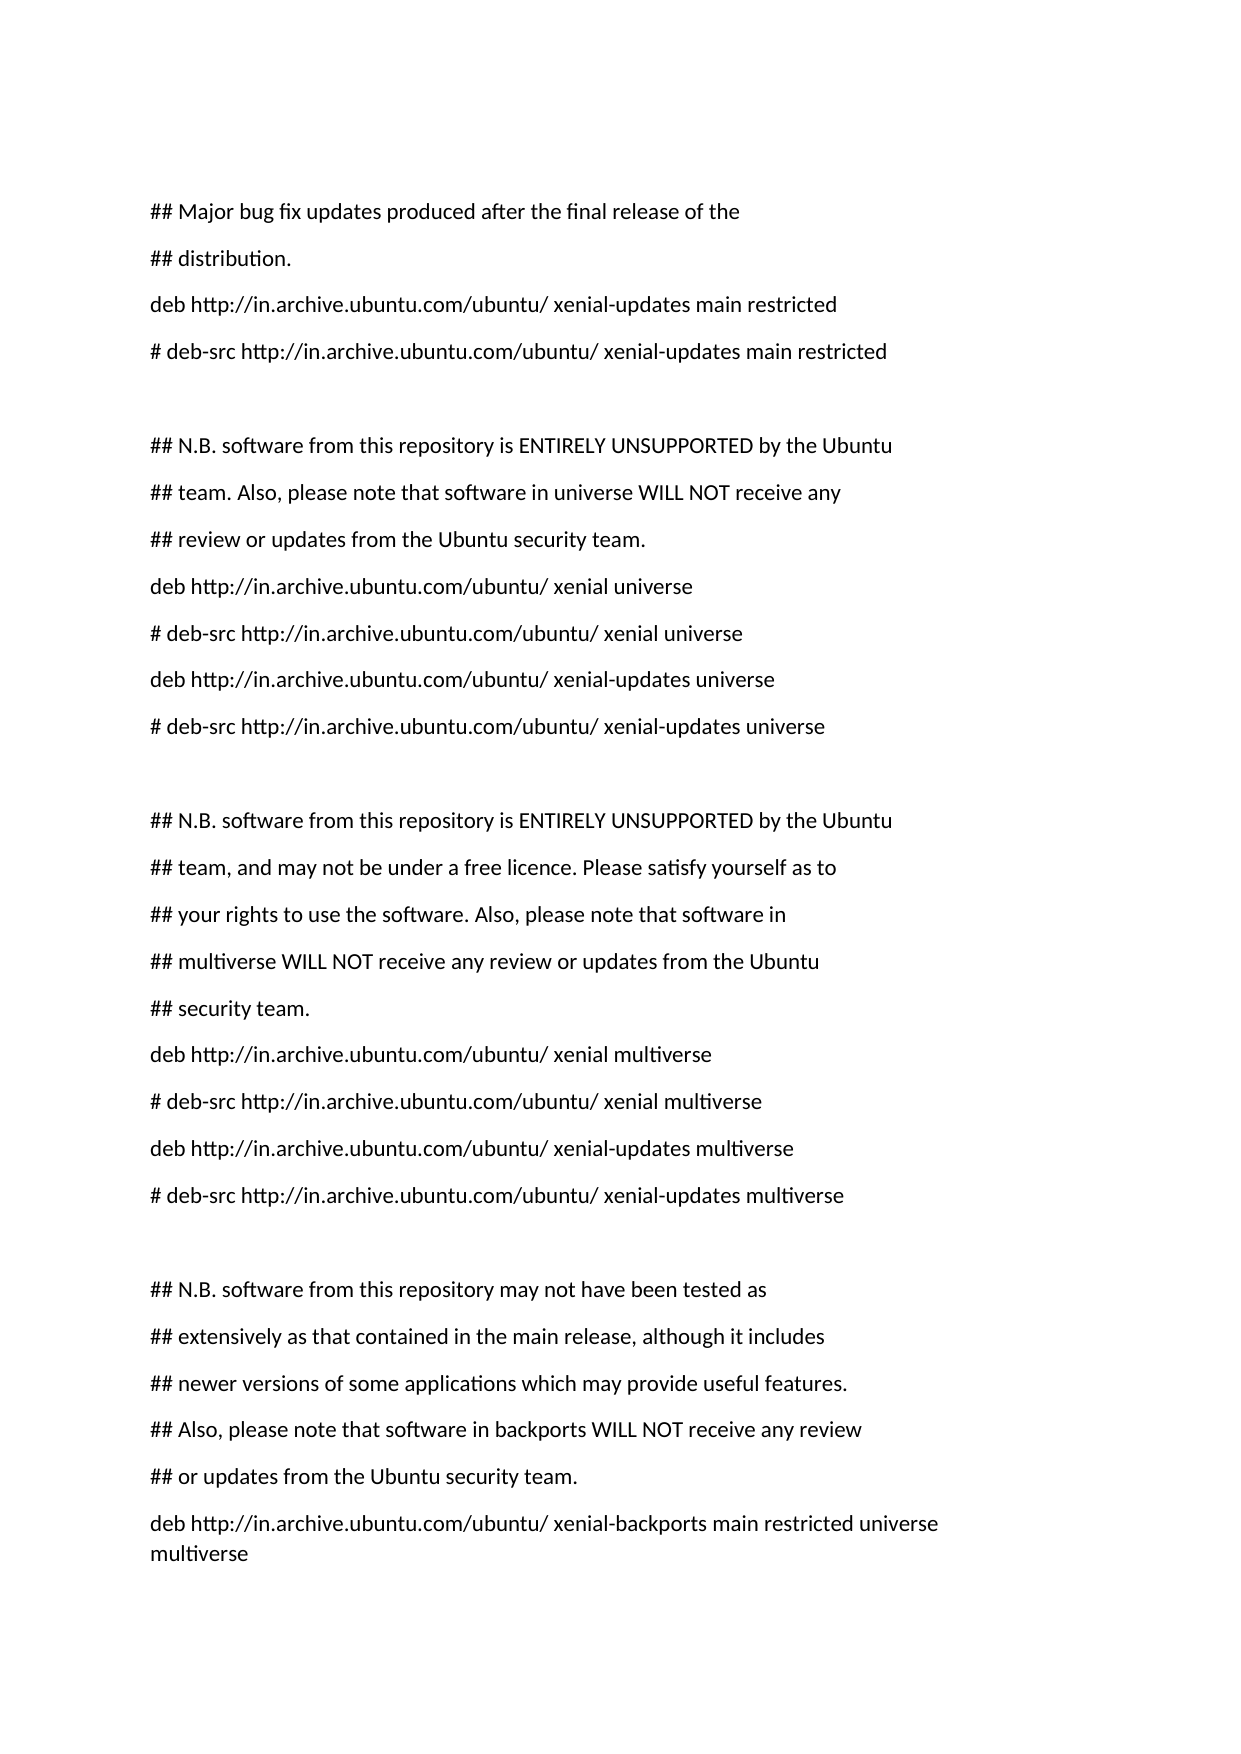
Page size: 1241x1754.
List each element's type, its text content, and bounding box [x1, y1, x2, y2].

text ## team. Also, please note that software in universe WILL NOT receive any [150, 478, 1090, 506]
text # deb-src http://in.archive.ubuntu.com/ubuntu/ xenial-updates multiverse [150, 1181, 1090, 1209]
text ## N.B. software from this repository may not have been tested as [150, 1275, 1090, 1303]
text ## your rights to use the software. Also, please note that software in [150, 900, 1090, 928]
text deb http://in.archive.ubuntu.com/ubuntu/ xenial-updates multiverse [150, 1134, 1090, 1162]
text ## review or updates from the Ubuntu security team. [150, 525, 1090, 553]
text deb http://in.archive.ubuntu.com/ubuntu/ xenial-updates main restricted [150, 291, 1090, 319]
text ## security team. [150, 994, 1090, 1022]
text ## team, and may not be under a free licence. Please satisfy yourself as to [150, 853, 1090, 881]
text # deb-src http://in.archive.ubuntu.com/ubuntu/ xenial-updates main restricted [150, 337, 1090, 366]
text ## newer versions of some applications which may provide useful features. [150, 1369, 1090, 1397]
text ## or updates from the Ubuntu security team. [150, 1462, 1090, 1491]
text ## extensively as that contained in the main release, although it includes [150, 1322, 1090, 1350]
text deb http://in.archive.ubuntu.com/ubuntu/ xenial-backports main restricted universe multiverse [150, 1509, 1090, 1568]
text ## Also, please note that software in backports WILL NOT receive any review [150, 1416, 1090, 1444]
text # deb-src http://in.archive.ubuntu.com/ubuntu/ xenial universe [150, 619, 1090, 647]
text ## Major bug fix updates produced after the final release of the [150, 197, 1090, 225]
text # deb-src http://in.archive.ubuntu.com/ubuntu/ xenial-updates universe [150, 712, 1090, 741]
text deb http://in.archive.ubuntu.com/ubuntu/ xenial multiverse [150, 1041, 1090, 1069]
text ## N.B. software from this repository is ENTIRELY UNSUPPORTED by the Ubuntu [150, 431, 1090, 459]
text ## multiverse WILL NOT receive any review or updates from the Ubuntu [150, 947, 1090, 975]
text deb http://in.archive.ubuntu.com/ubuntu/ xenial-updates universe [150, 666, 1090, 694]
text # deb-src http://in.archive.ubuntu.com/ubuntu/ xenial multiverse [150, 1087, 1090, 1116]
text deb http://in.archive.ubuntu.com/ubuntu/ xenial universe [150, 572, 1090, 600]
text ## distribution. [150, 244, 1090, 272]
text ## N.B. software from this repository is ENTIRELY UNSUPPORTED by the Ubuntu [150, 806, 1090, 834]
